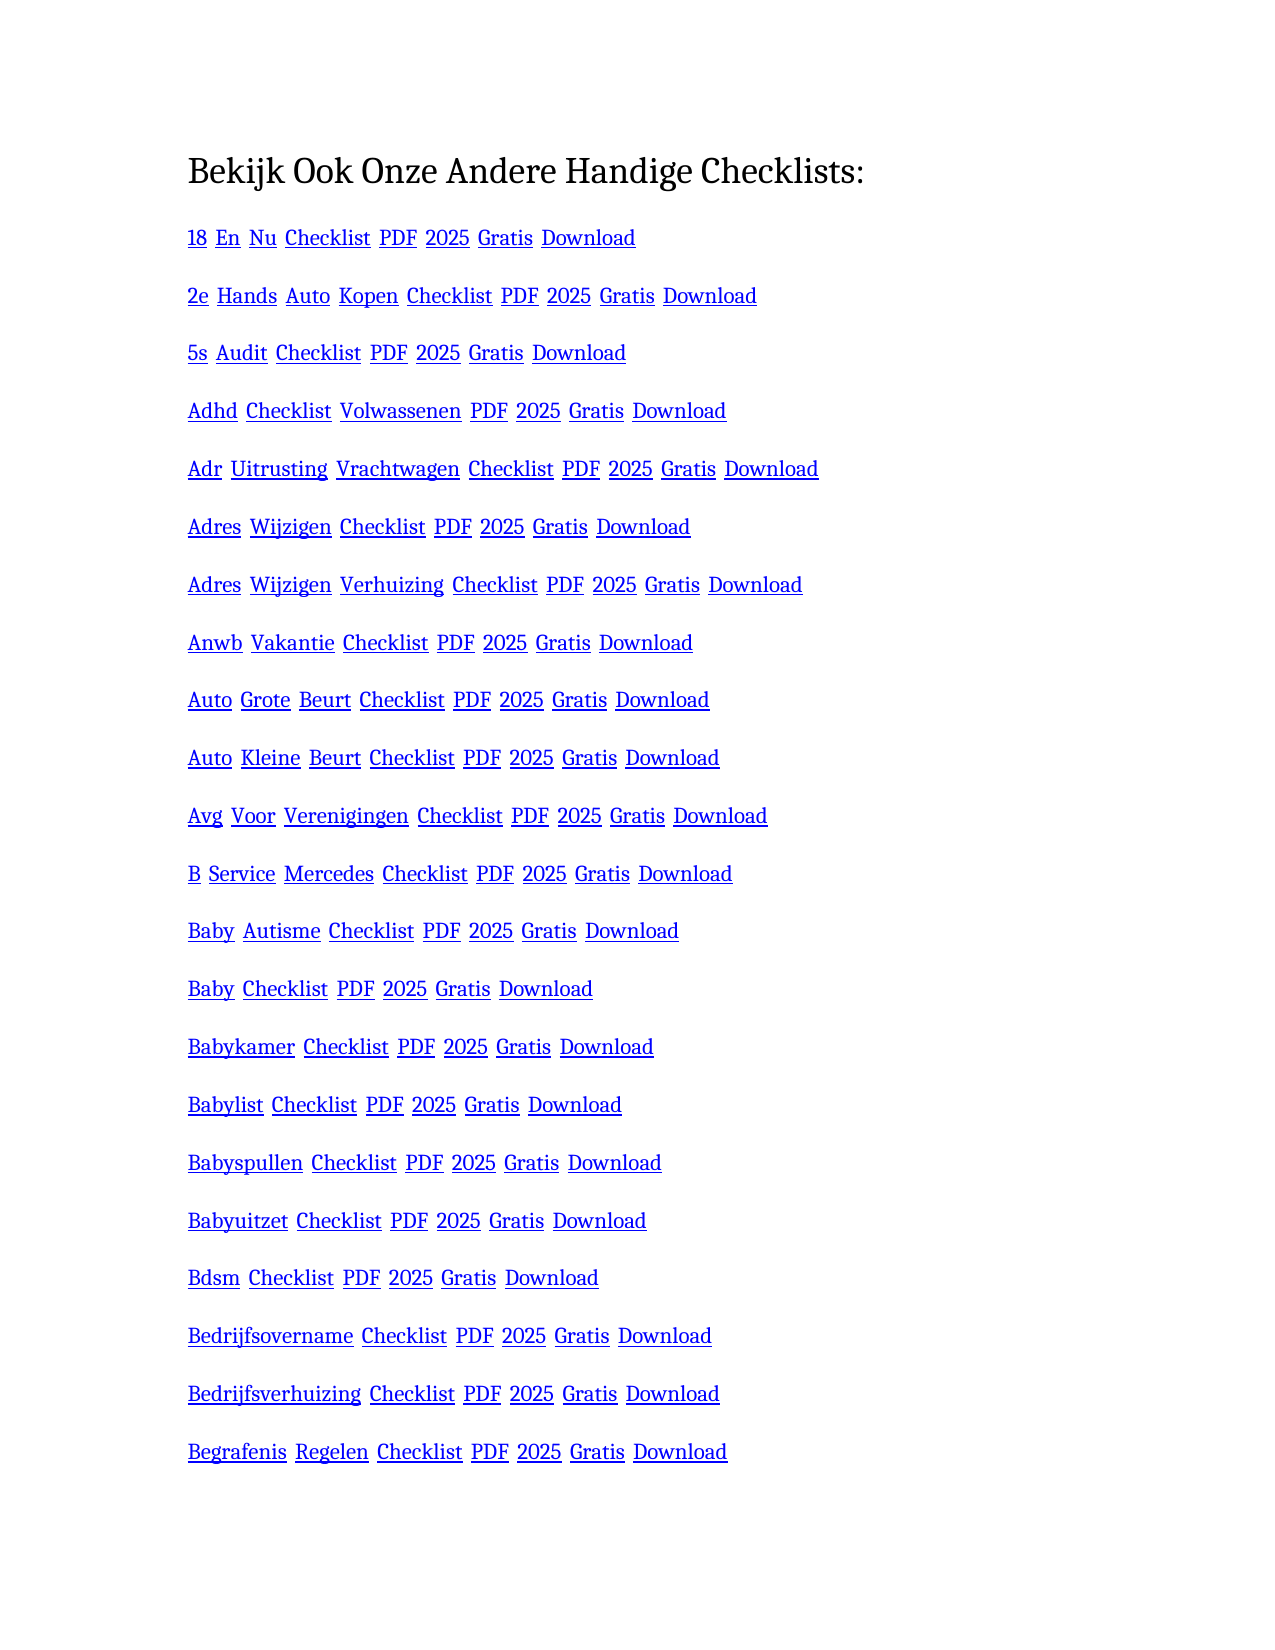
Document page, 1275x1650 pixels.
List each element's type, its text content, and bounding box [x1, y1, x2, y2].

text B Service Mercedes Checklist PDF 2025 Gratis Download [187, 861, 1087, 887]
text Avg Voor Verenigingen Checklist PDF 2025 Gratis Download [187, 803, 1087, 829]
text Bedrijfsverhuizing Checklist PDF 2025 Gratis Download [187, 1381, 1087, 1407]
text Begrafenis Regelen Checklist PDF 2025 Gratis Download [187, 1439, 1087, 1465]
text Bdsm Checklist PDF 2025 Gratis Download [187, 1265, 1087, 1292]
text Bedrijfsovername Checklist PDF 2025 Gratis Download [187, 1323, 1087, 1349]
text Auto Grote Beurt Checklist PDF 2025 Gratis Download [187, 687, 1087, 713]
text Adhd Checklist Volwassenen PDF 2025 Gratis Download [187, 398, 1087, 424]
text Bekijk Ook Onze Andere Handige Checklists: [187, 150, 1087, 193]
text Babyspullen Checklist PDF 2025 Gratis Download [187, 1149, 1087, 1176]
text Baby Checklist PDF 2025 Gratis Download [187, 976, 1087, 1002]
text Babykamer Checklist PDF 2025 Gratis Download [187, 1034, 1087, 1060]
text Auto Kleine Beurt Checklist PDF 2025 Gratis Download [187, 745, 1087, 771]
text Anwb Vakantie Checklist PDF 2025 Gratis Download [187, 629, 1087, 656]
text Babylist Checklist PDF 2025 Gratis Download [187, 1092, 1087, 1118]
text Adres Wijzigen Checklist PDF 2025 Gratis Download [187, 514, 1087, 540]
text Baby Autisme Checklist PDF 2025 Gratis Download [187, 918, 1087, 945]
text 18 En Nu Checklist PDF 2025 Gratis Download [187, 224, 1087, 251]
text 5s Audit Checklist PDF 2025 Gratis Download [187, 340, 1087, 367]
text Babyuitzet Checklist PDF 2025 Gratis Download [187, 1207, 1087, 1234]
text Adr Uitrusting Vrachtwagen Checklist PDF 2025 Gratis Download [187, 456, 1087, 482]
text Adres Wijzigen Verhuizing Checklist PDF 2025 Gratis Download [187, 571, 1087, 598]
text 2e Hands Auto Kopen Checklist PDF 2025 Gratis Download [187, 282, 1087, 309]
